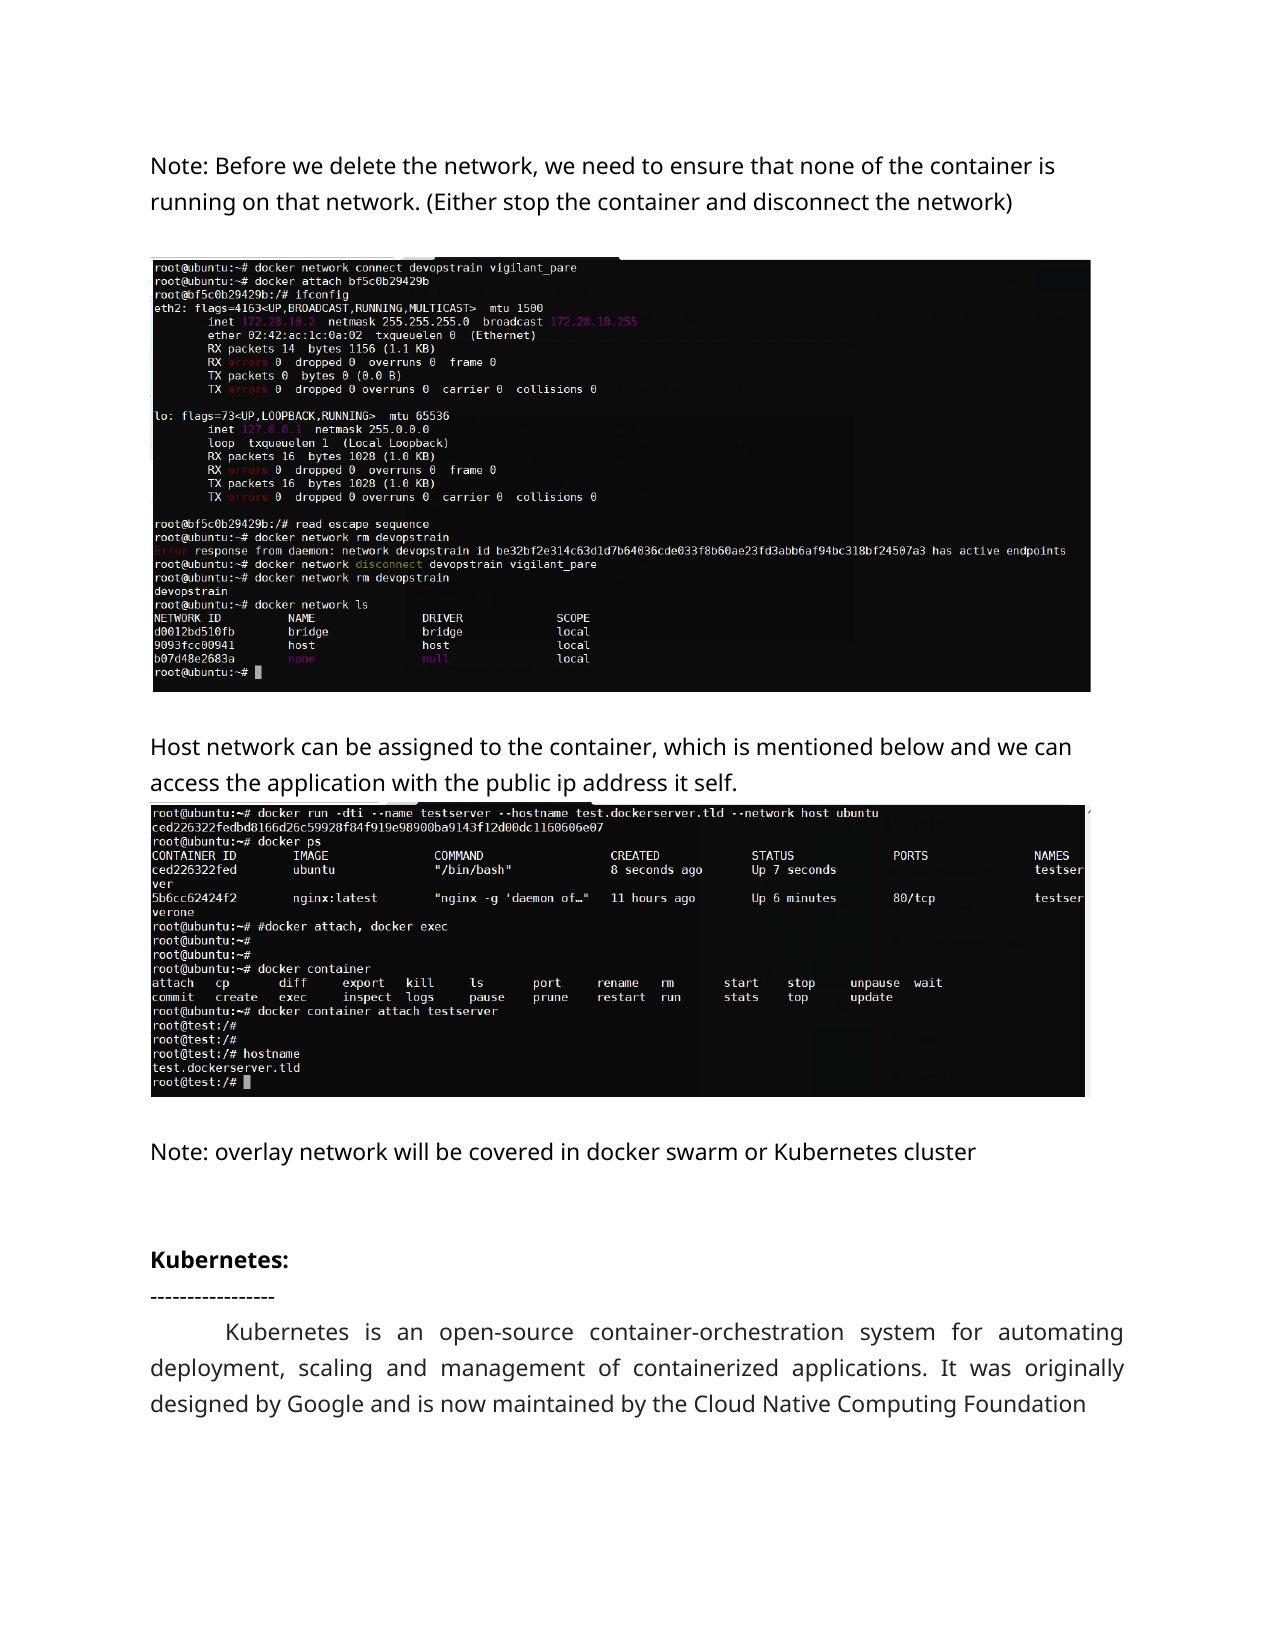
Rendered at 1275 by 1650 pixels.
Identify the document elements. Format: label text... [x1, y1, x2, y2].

text Host network can be assigned to the container, which is mentioned below and we can access the application with the public ip address it self. [150, 731, 1125, 798]
text Kubernetes is an open-source container-orchestration system for automating deployment, scaling and management of containerized applications. It was originally designed by Google and is now maintained by the Cloud Native Computing Foundation [150, 1383, 1125, 1419]
text Kubernetes: [150, 1244, 1125, 1275]
text ----------------- [150, 1280, 1125, 1311]
text Note: overlay network will be covered in docker swarm or Kubernetes cluster [150, 1136, 1125, 1168]
picture [150, 257, 1091, 692]
picture [150, 802, 1091, 1097]
text Note: Before we delete the network, we need to ensure that none of the container is running on that network. (Either stop the container and disconnect the network) [150, 150, 1125, 217]
text Kubernetes is an open-source container-orchestration system for automating deployment, scaling and management of containerized applications. It was originally designed by Google and is now maintained by the Cloud Native Computing Foundation [150, 1316, 1125, 1352]
